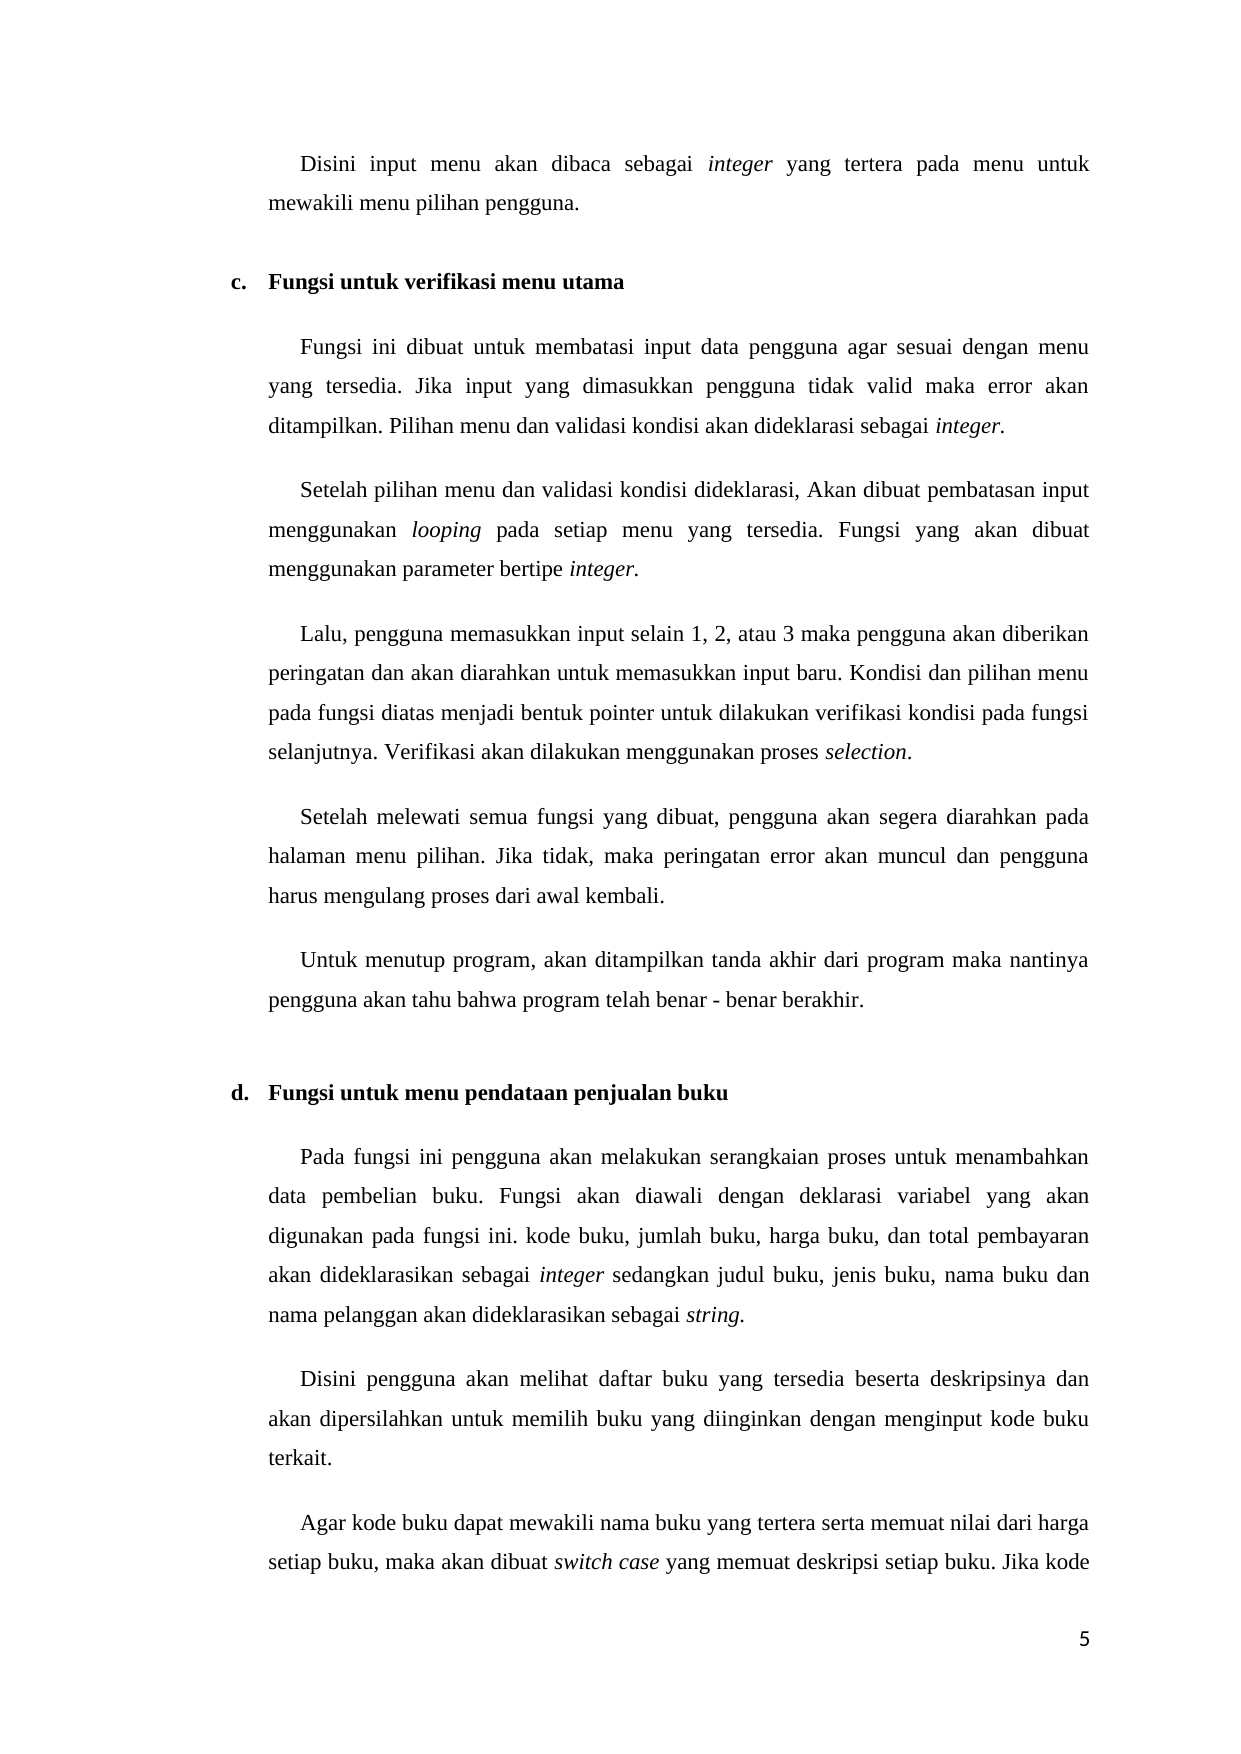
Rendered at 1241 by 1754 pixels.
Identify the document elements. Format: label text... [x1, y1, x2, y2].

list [268, 1509, 1090, 1575]
list Fungsi ini dibuat untuk membatasi input data pengguna agar sesuai dengan menu yang tersedia. Jika input yang dimasukkan pengguna tidak valid maka error akan ditampilkan. Pilihan menu dan validasi kondisi akan dideklarasi sebagai integer. [268, 333, 1090, 438]
text Untuk menutup program, akan ditampilkan tanda akhir dari program maka nantinya pengguna akan tahu bahwa program telah benar - benar berakhir. [268, 946, 1090, 1012]
text Lalu, pengguna memasukkan input selain 1, 2, atau 3 maka pengguna akan diberikan peringatan dan akan diarahkan untuk memasukkan input baru. Kondisi dan pilihan menu pada fungsi diatas menjadi bentuk pointer untuk dilakukan verifikasi kondisi pada fungsi selanjutnya. Verifikasi akan dilakukan menggunakan proses selection. [268, 620, 1090, 764]
list Fungsi untuk verifikasi menu utama [231, 268, 1090, 295]
list Fungsi untuk menu pendataan penjualan buku [231, 1079, 1090, 1105]
list Disini pengguna akan melihat daftar buku yang tersedia beserta deskripsinya dan akan dipersilahkan untuk memilih buku yang diinginkan dengan menginput kode buku terkait. [268, 1366, 1090, 1471]
text Setelah melewati semua fungsi yang dibuat, pengguna akan segera diarahkan pada halaman menu pilihan. Jika tidak, maka peringatan error akan muncul dan pengguna harus mengulang proses dari awal kembali. [268, 803, 1090, 908]
list Setelah pilihan menu dan validasi kondisi dideklarasi, Akan dibuat pembatasan input menggunakan looping pada setiap menu yang tersedia. Fungsi yang akan dibuat menggunakan parameter bertipe integer. [268, 476, 1090, 582]
list Pada fungsi ini pengguna akan melakukan serangkaian proses untuk menambahkan data pembelian buku. Fungsi akan diawali dengan deklarasi variabel yang akan digunakan pada fungsi ini. kode buku, jumlah buku, harga buku, dan total pembayaran akan dideklarasikan sebagai integer sedangkan judul buku, jenis buku, nama buku dan nama pelanggan akan dideklarasikan sebagai string. [268, 1143, 1090, 1327]
list Disini input menu akan dibaca sebagai integer yang tertera pada menu untuk mewakili menu pilihan pengguna. [268, 150, 1090, 216]
